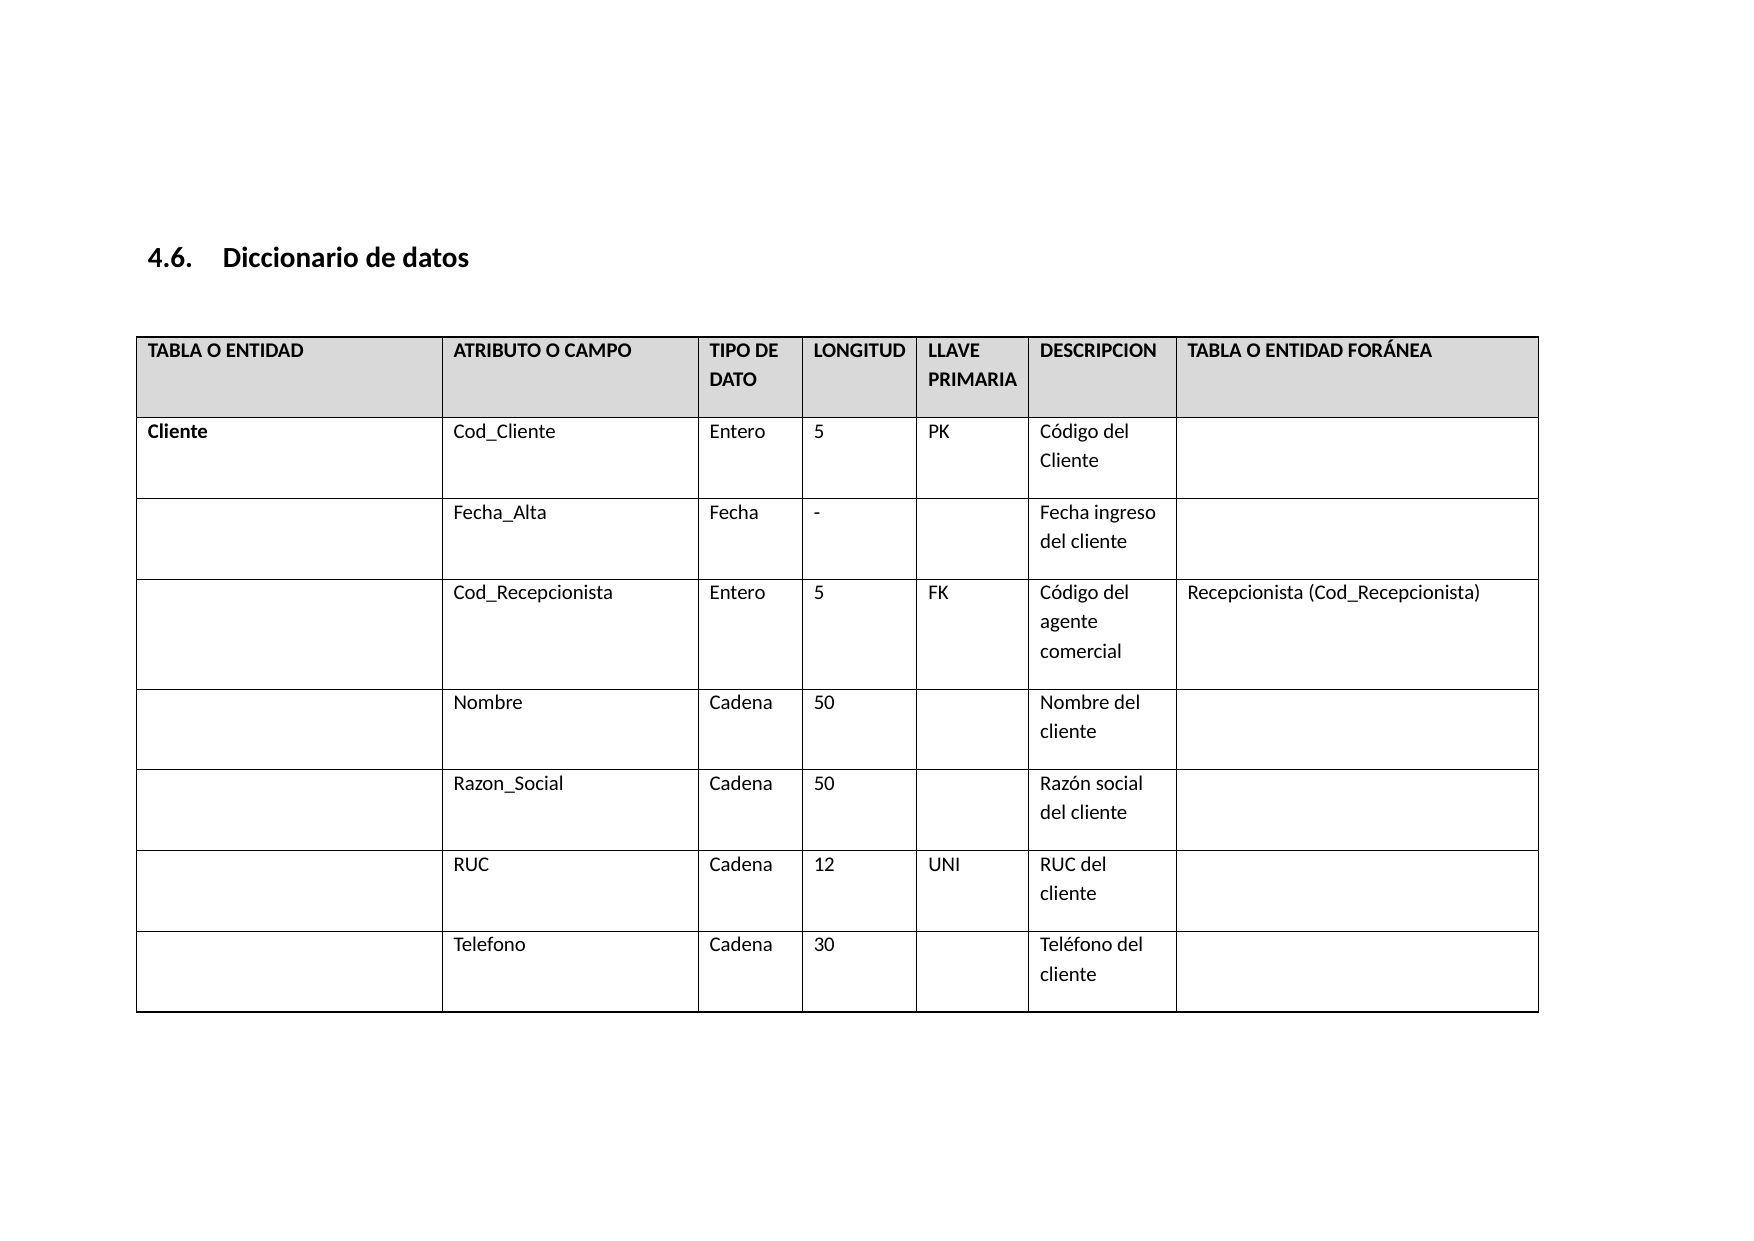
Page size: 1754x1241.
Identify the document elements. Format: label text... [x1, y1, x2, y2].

table_cell Razon_Social [443, 770, 698, 850]
table_cell [917, 932, 1028, 1011]
table_cell [1177, 932, 1538, 1011]
table_header TIPO DE DATO [699, 338, 802, 417]
table_cell Teléfono del cliente [1029, 932, 1176, 1011]
table_header TABLA O ENTIDAD [137, 338, 442, 417]
table_cell Entero [699, 580, 802, 688]
table_cell Nombre del cliente [1029, 690, 1176, 769]
table_header TABLA O ENTIDAD FORÁNEA [1177, 338, 1538, 417]
table_cell RUC del cliente [1029, 851, 1176, 931]
table_cell Entero [699, 418, 802, 498]
table_cell Código del Cliente [1029, 418, 1176, 498]
table_cell [137, 690, 442, 769]
table_cell Fecha_Alta [443, 499, 698, 578]
table_cell [1177, 499, 1538, 578]
table_cell RUC [443, 851, 698, 931]
table_cell Código del agente comercial [1029, 580, 1176, 688]
table_cell Recepcionista (Cod_Recepcionista) [1177, 580, 1538, 688]
table_cell Fecha [699, 499, 802, 578]
table_cell [1177, 418, 1538, 498]
table_cell 50 [803, 770, 916, 850]
table_cell FK [917, 580, 1028, 688]
table_cell [137, 932, 442, 1011]
table_cell [137, 499, 442, 578]
table_header DESCRIPCION [1029, 338, 1176, 417]
table_cell [917, 770, 1028, 850]
table_cell Cadena [699, 932, 802, 1011]
table_cell Cadena [699, 690, 802, 769]
table_cell Fecha ingreso del cliente [1029, 499, 1176, 578]
table_cell 5 [803, 418, 916, 498]
table_cell Cod_Recepcionista [443, 580, 698, 688]
table_cell [137, 580, 442, 688]
table_cell [137, 770, 442, 850]
table_cell [137, 851, 442, 931]
list Diccionario de datos [148, 239, 1606, 274]
table_cell Cod_Cliente [443, 418, 698, 498]
table_cell Razón social del cliente [1029, 770, 1176, 850]
table_cell UNI [917, 851, 1028, 931]
table_cell [917, 690, 1028, 769]
table_cell PK [917, 418, 1028, 498]
table_cell Cadena [699, 851, 802, 931]
table_header LLAVE PRIMARIA [917, 338, 1028, 417]
table_header LONGITUD [803, 338, 916, 417]
table_header ATRIBUTO O CAMPO [443, 338, 698, 417]
table_cell Nombre [443, 690, 698, 769]
table_cell 50 [803, 690, 916, 769]
table_cell Cliente [137, 418, 442, 498]
table_cell Telefono [443, 932, 698, 1011]
table_cell [917, 499, 1028, 578]
table_cell 30 [803, 932, 916, 1011]
table_cell [1177, 770, 1538, 850]
table_cell 5 [803, 580, 916, 688]
table_cell [1177, 690, 1538, 769]
table_cell - [803, 499, 916, 578]
table_cell [1177, 851, 1538, 931]
table_cell Cadena [699, 770, 802, 850]
table_cell 12 [803, 851, 916, 931]
